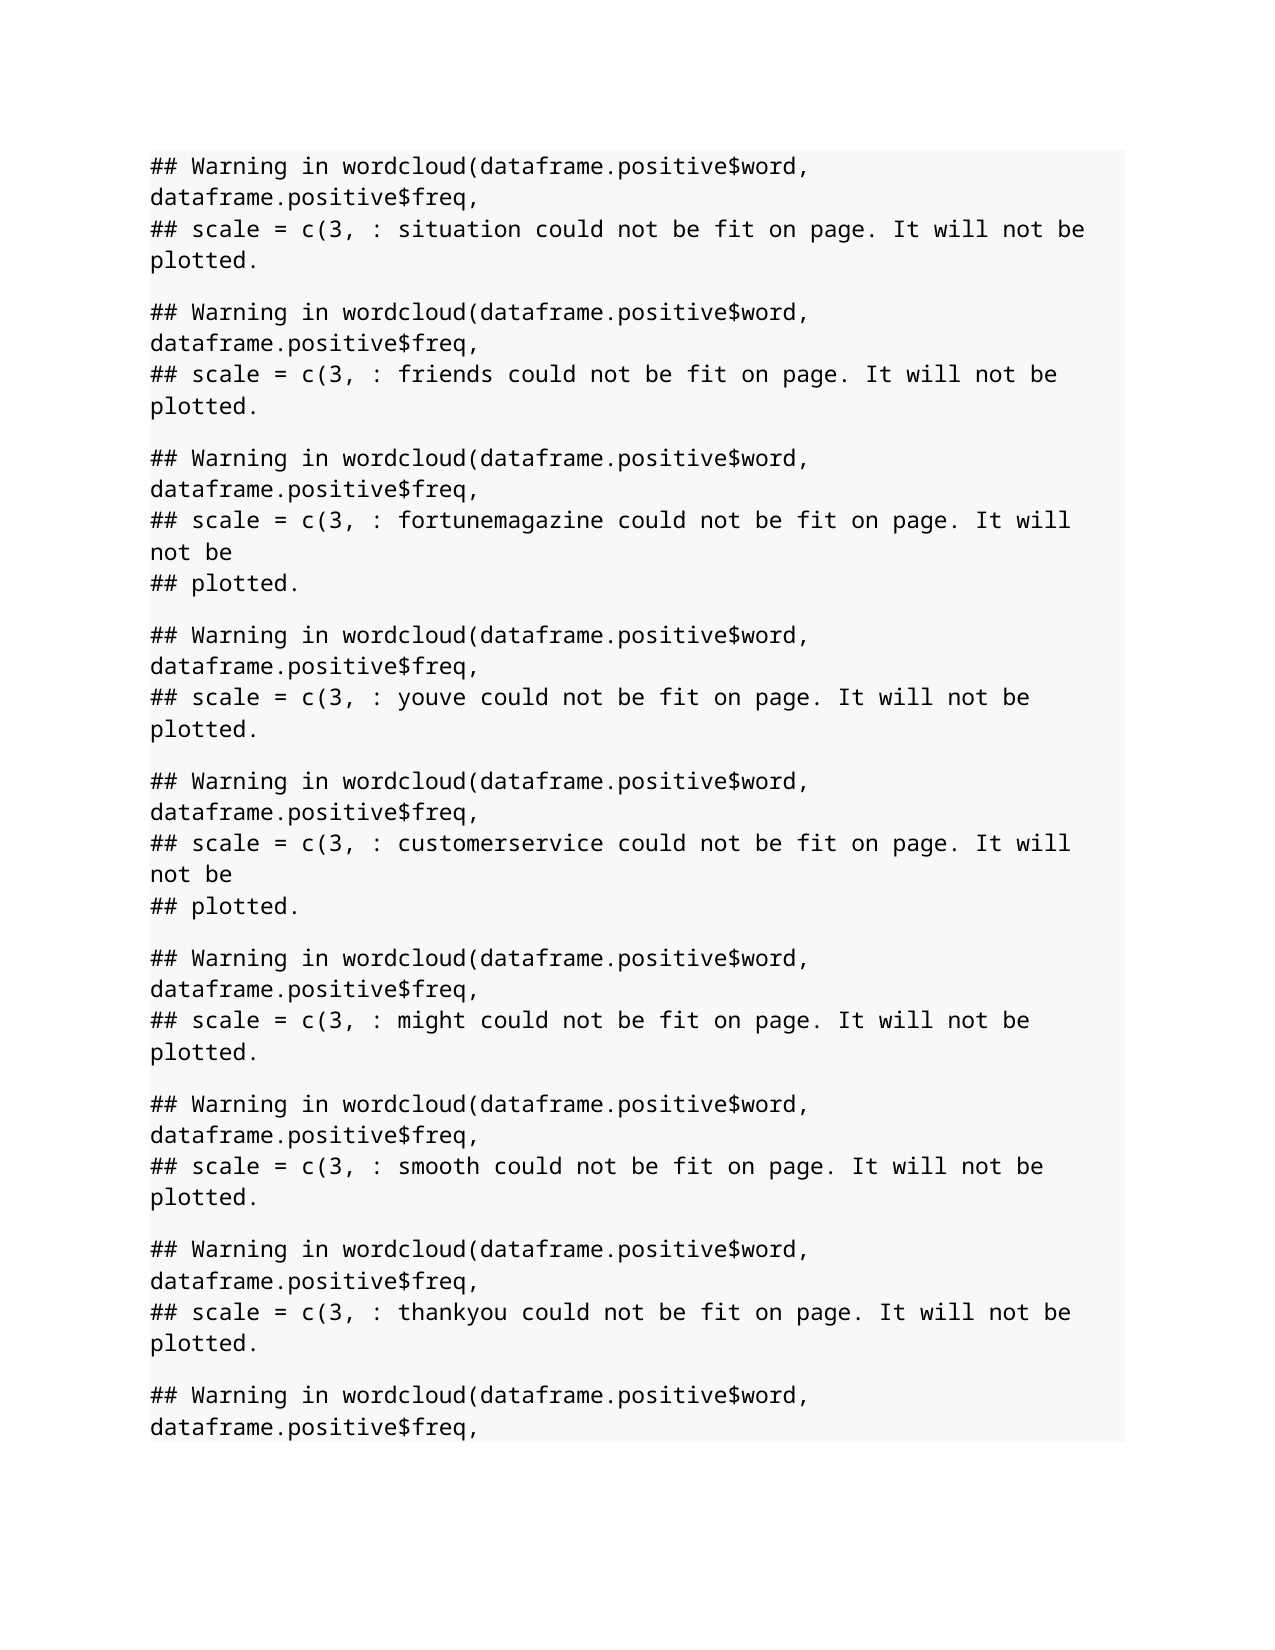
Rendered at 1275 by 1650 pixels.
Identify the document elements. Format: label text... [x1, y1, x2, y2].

text ## Warning in wordcloud(dataframe.positive$word, dataframe.positive$freq, ## scale = c(3, : friends could not be fit on page. It will not be plotted. [150, 296, 1125, 421]
text ## Warning in wordcloud(dataframe.positive$word, dataframe.positive$freq, ## scale = c(3, : fortunemagazine could not be fit on page. It will not be ## plotted. [150, 442, 1125, 598]
text ## Warning in wordcloud(dataframe.positive$word, dataframe.positive$freq, ## scale = c(3, : youve could not be fit on page. It will not be plotted. [150, 619, 1125, 744]
text ## Warning in wordcloud(dataframe.positive$word, dataframe.positive$freq, ## scale = c(3, : might could not be fit on page. It will not be plotted. [150, 942, 1125, 1067]
text ## Warning in wordcloud(dataframe.positive$word, dataframe.positive$freq, ## scale = c(3, : customerservice could not be fit on page. It will not be ## plotted. [150, 764, 1125, 921]
text ## Warning in wordcloud(dataframe.positive$word, dataframe.positive$freq, ## scale = c(3, : smooth could not be fit on page. It will not be plotted. [150, 1087, 1125, 1212]
text ## Warning in wordcloud(dataframe.positive$word, dataframe.positive$freq, ## scale = c(3, : thankyou could not be fit on page. It will not be plotted. [150, 1233, 1125, 1358]
text ## Warning in wordcloud(dataframe.positive$word, dataframe.positive$freq, ## scale = c(3, : situation could not be fit on page. It will not be plotted. [150, 150, 1125, 275]
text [150, 1379, 1125, 1442]
